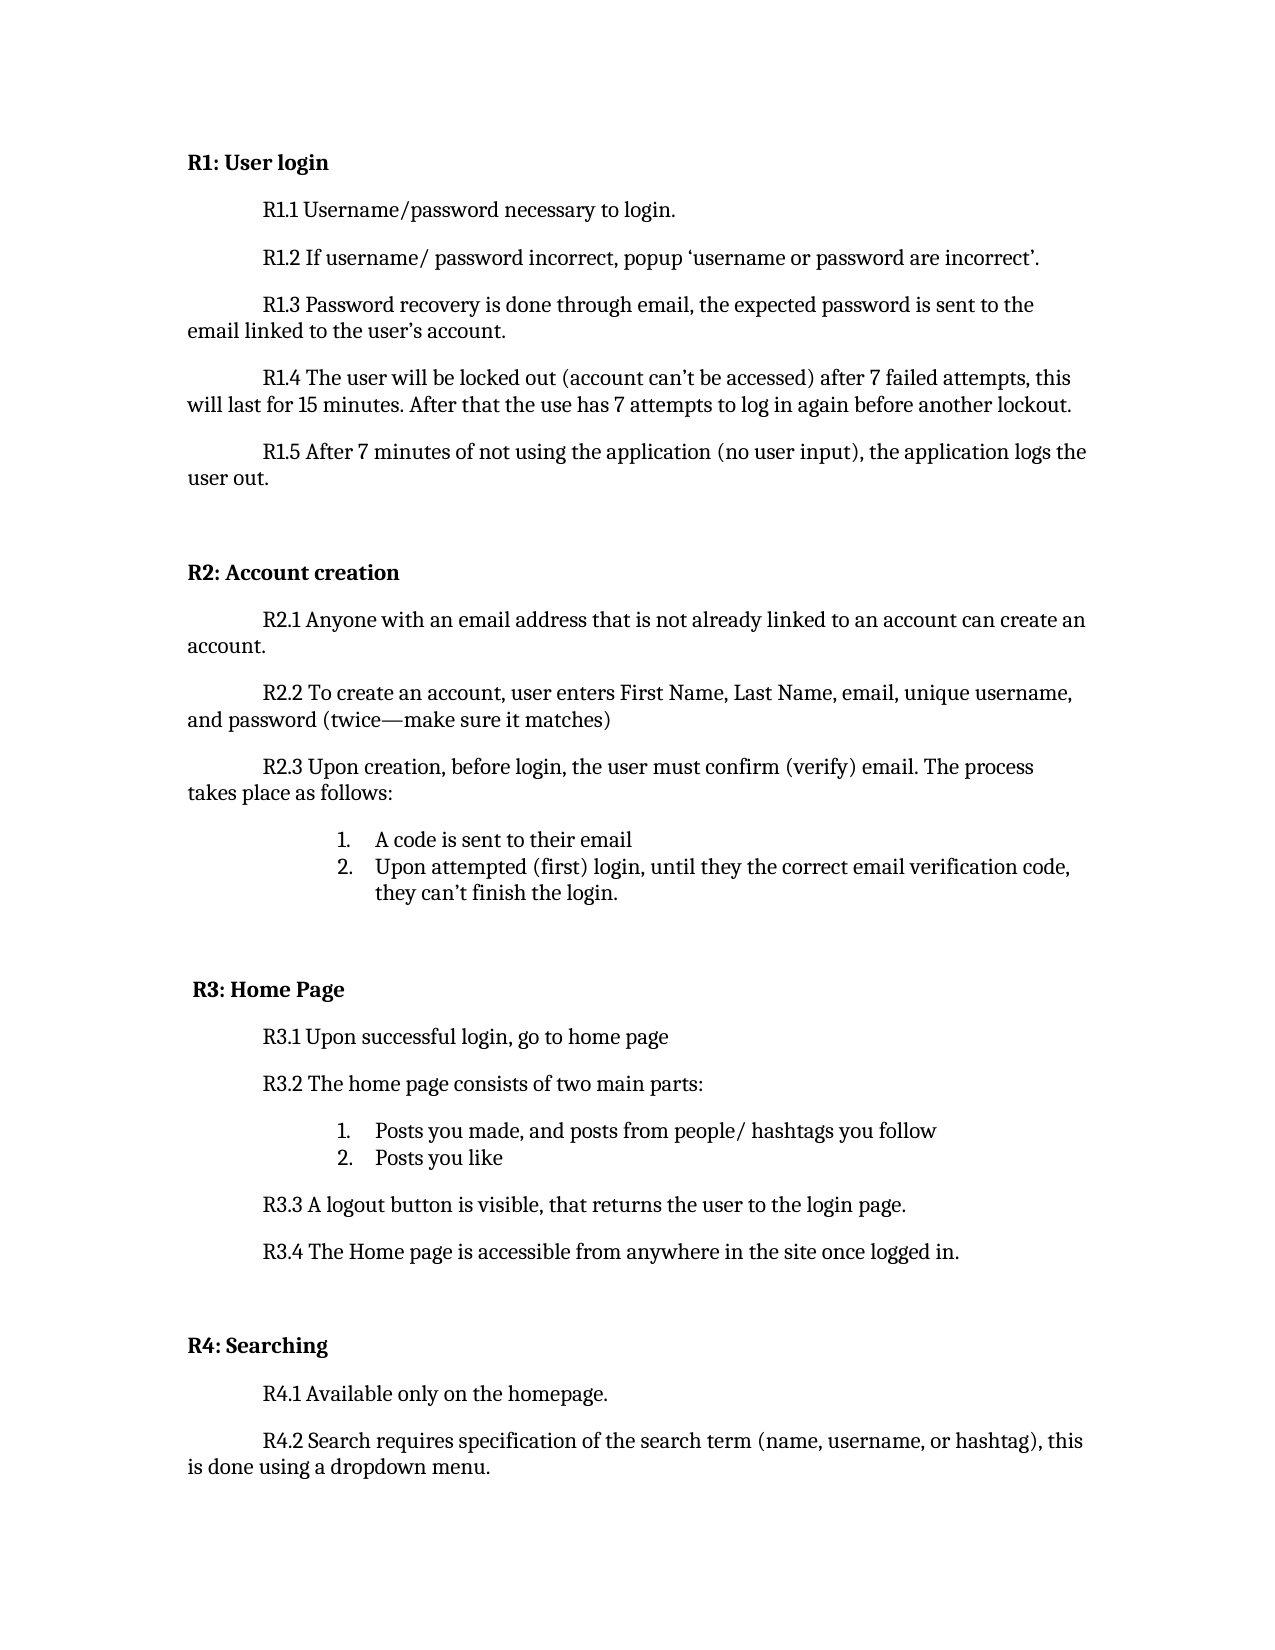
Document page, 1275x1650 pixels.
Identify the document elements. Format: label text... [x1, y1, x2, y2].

list Posts you like [337, 1144, 1087, 1171]
text R1.5 After 7 minutes of not using the application (no user input), the application logs the user out. [187, 439, 1087, 491]
list Upon attempted (first) login, until they the correct email verification code, they can’t finish the login. [337, 853, 1087, 906]
list A code is sent to their email [337, 827, 1087, 853]
text R3.2 The home page consists of two main parts: [187, 1071, 1087, 1097]
text R1.1 Username/password necessary to login. [187, 197, 1087, 223]
list Posts you made, and posts from people/ hashtags you follow [337, 1118, 1087, 1144]
text R3.3 A logout button is visible, that returns the user to the login page. [187, 1192, 1087, 1218]
text R2.2 To create an account, user enters First Name, Last Name, email, unique username, and password (twice—make sure it matches) [187, 680, 1087, 733]
text R1.2 If username/ password incorrect, popup ‘username or password are incorrect’. [187, 244, 1087, 271]
text R1.3 Password recovery is done through email, the expected password is sent to the email linked to the user’s account. [187, 292, 1087, 344]
text R4.1 Available only on the homepage. [187, 1381, 1087, 1407]
text R1: User login [187, 150, 1087, 176]
text R3.4 The Home page is accessible from anywhere in the site once logged in. [187, 1239, 1087, 1265]
text R4.2 Search requires specification of the search term (name, username, or hashtag), this is done using a dropdown menu. [187, 1428, 1087, 1480]
text R1.4 The user will be locked out (account can’t be accessed) after 7 failed attempts, this will last for 15 minutes. After that the use has 7 attempts to log in again before another lockout. [187, 365, 1087, 418]
text R2: Account creation [187, 559, 1087, 586]
text R3: Home Page [187, 977, 1087, 1003]
text R4: Searching [187, 1333, 1087, 1360]
text R2.3 Upon creation, before login, the user must confirm (verify) email. The process takes place as follows: [187, 754, 1087, 806]
text R3.1 Upon successful login, go to home page [187, 1024, 1087, 1050]
text R2.1 Anyone with an email address that is not already linked to an account can create an account. [187, 607, 1087, 659]
